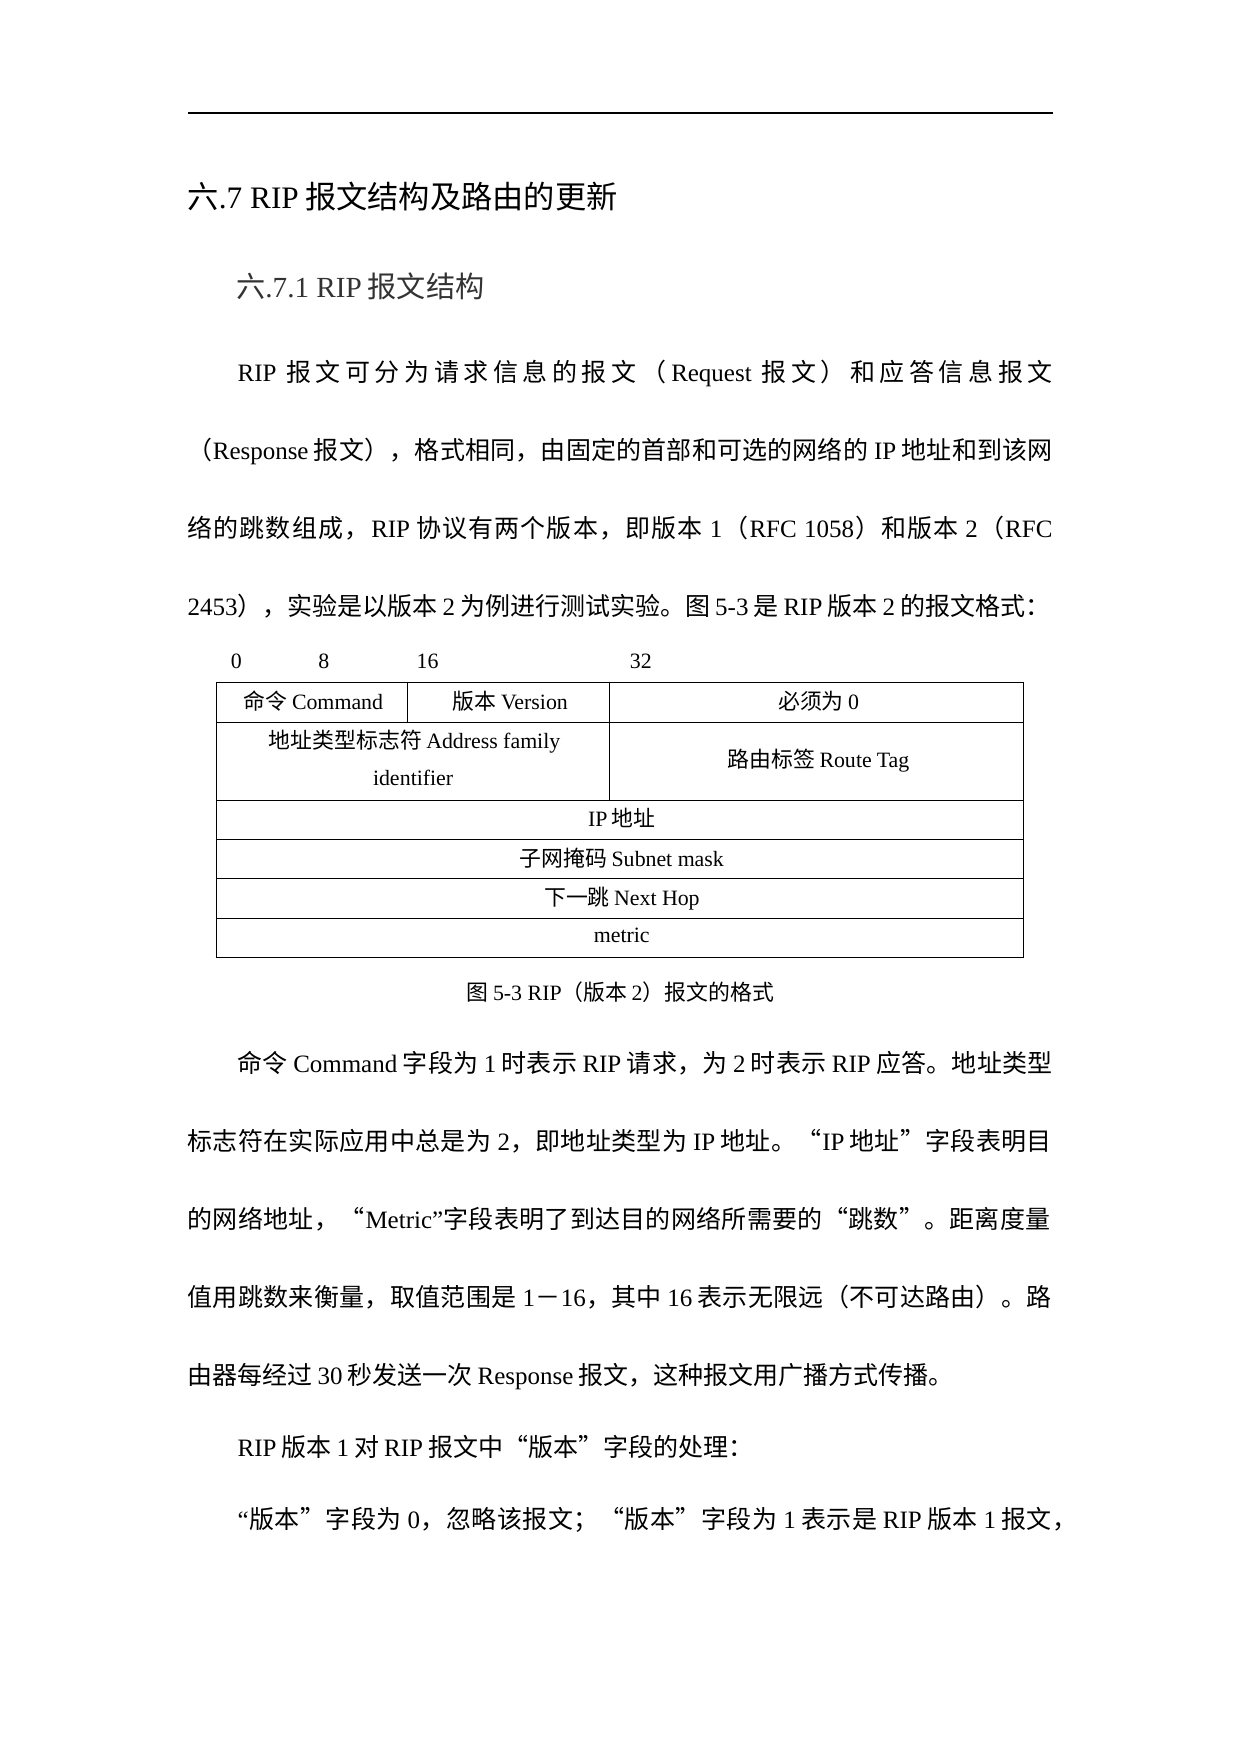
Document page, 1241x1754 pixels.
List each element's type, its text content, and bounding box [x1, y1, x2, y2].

text RIP报文可分为请求信息的报文（Request报文）和应答信息报文（Response报文），格式相同，由固定的首部和可选的网络的IP地址和到该网络的跳数组成，RIP协议有两个版本，即版本1（RFC 1058）和版本2（RFC 2453），实验是以版本2为例进行测试实验。图5-3是RIP版本2的报文格式： [187, 338, 1053, 637]
table_cell 必须为0 [610, 683, 1023, 722]
table_cell 版本Version [408, 683, 609, 722]
table_cell metric [217, 919, 1023, 957]
table_cell IP地址 [217, 801, 1023, 839]
table_cell 下一跳Next Hop [217, 879, 1023, 918]
table_cell 命令Command [217, 683, 407, 722]
table_cell 地址类型标志符Address family identifier [217, 723, 609, 800]
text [187, 1485, 1053, 1550]
text RIP版本1对RIP报文中“版本”字段的处理： [187, 1413, 1053, 1478]
table_cell 子网掩码Subnet mask [217, 840, 1023, 878]
text 图5-3 RIP（版本2）报文的格式 [187, 974, 1053, 1007]
text 命令Command字段为1时表示RIP请求，为2时表示RIP应答。地址类型标志符在实际应用中总是为2，即地址类型为IP地址。“IP地址”字段表明目的网络地址，“Metric”字段表明了到达目的网络所需要的“跳数”。距离度量值用跳数来衡量，取值范围是1－16，其中16表示无限远（不可达路由）。路由器每经过30秒发送一次Response报文，这种报文用广播方式传播。 [187, 1029, 1053, 1406]
subtitle RIP报文结构及路由的更新 [187, 162, 1053, 227]
table_header 0 8 16 32 [216, 644, 1024, 682]
table_cell 路由标签Route Tag [610, 723, 1023, 800]
subtitle RIP报文结构 [236, 252, 1053, 317]
